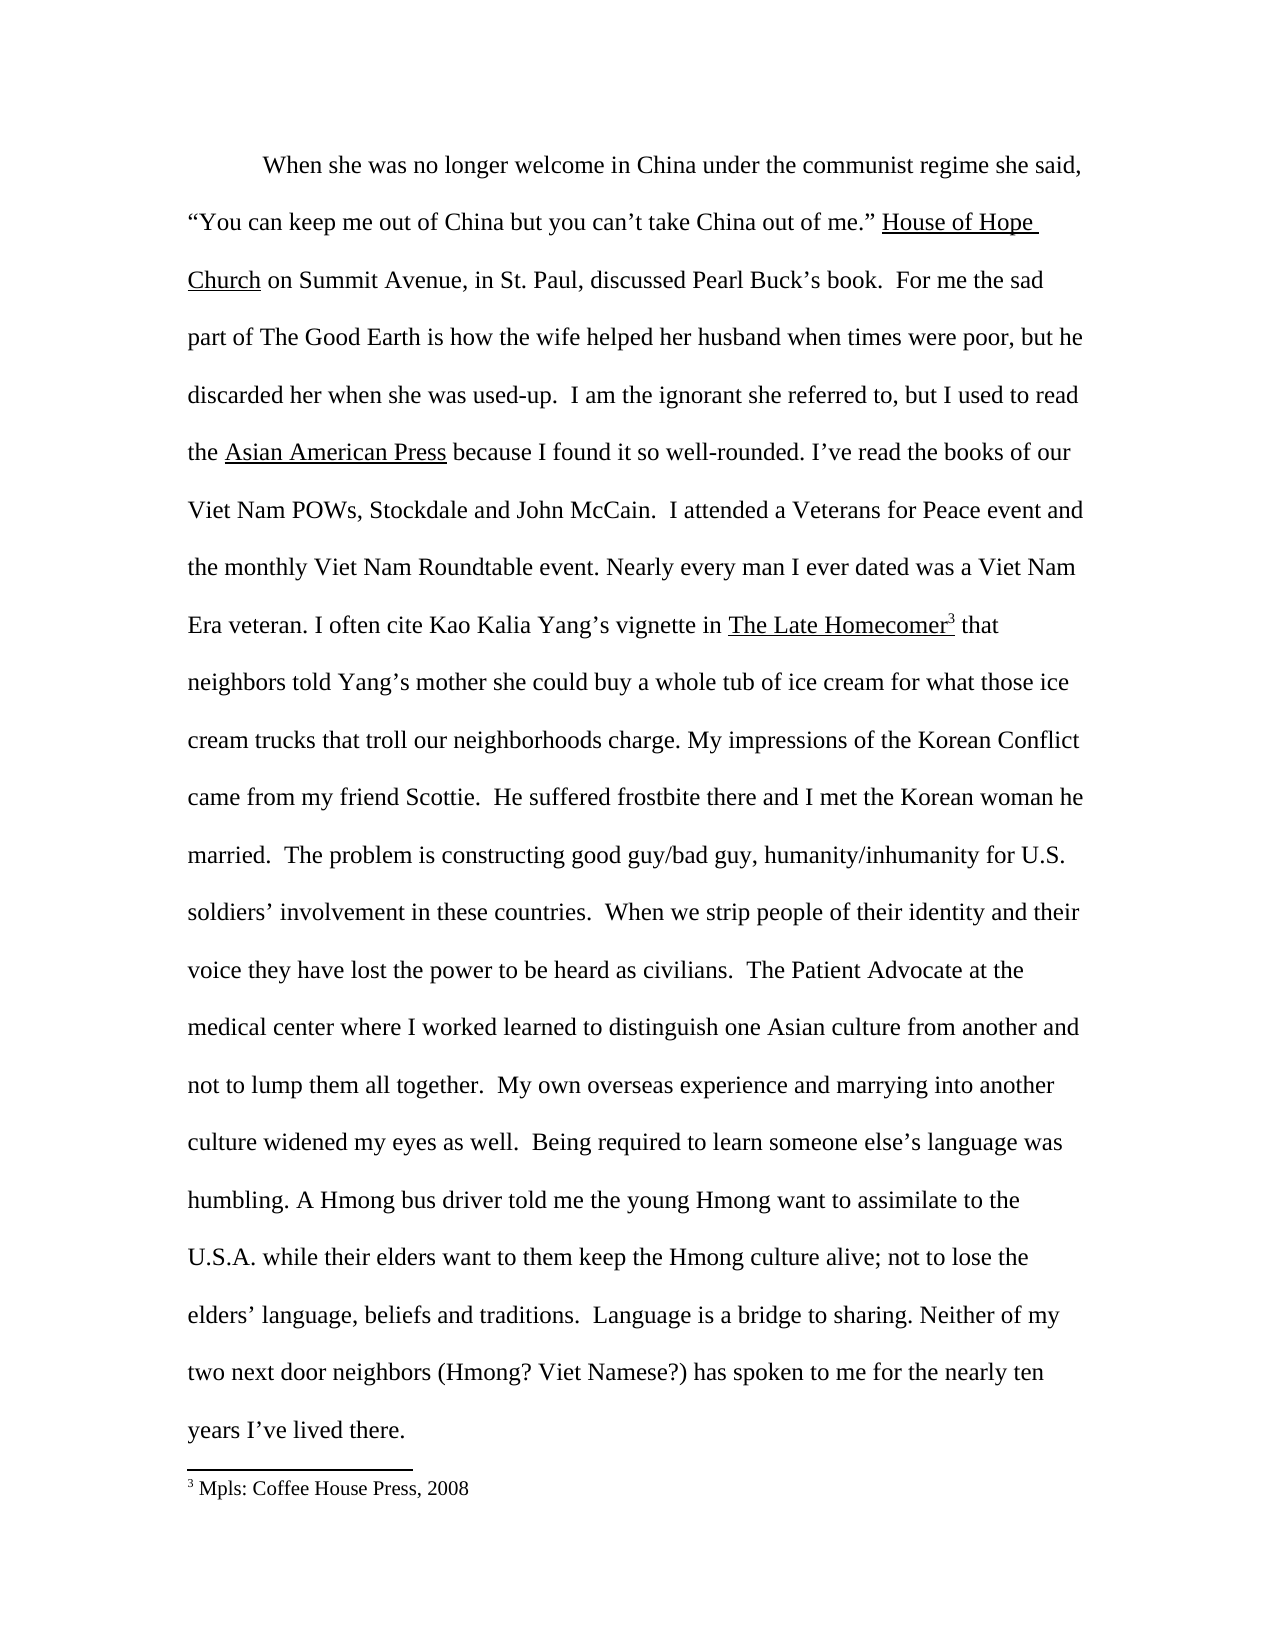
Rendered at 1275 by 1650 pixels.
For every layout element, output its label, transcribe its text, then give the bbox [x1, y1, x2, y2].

text When she was no longer welcome in China under the communist regime she said, “You can keep me out of China but you can’t take China out of me.” House of Hope Church on Summit Avenue, in St. Paul, discussed Pearl Buck’s book. For me the sad part of The Good Earth is how the wife helped her husband when times were poor, but he discarded her when she was used-up. I am the ignorant she referred to, but I used to read the Asian American Press because I found it so well-rounded. I’ve read the books of our Viet Nam POWs, Stockdale and John McCain. I attended a Veterans for Peace event and the monthly Viet Nam Roundtable event. Nearly every man I ever dated was a Viet Nam Era veteran. I often cite Kao Kalia Yang’s vignette in The Late Homecomer that neighbors told Yang’s mother she could buy a whole tub of ice cream for what those ice cream trucks that troll our neighborhoods charge. My impressions of the Korean Conflict came from my friend Scottie. He suffered frostbite there and I met the Korean woman he married. The problem is constructing good guy/bad guy, humanity/inhumanity for U.S. soldiers’ involvement in these countries. When we strip people of their identity and their voice they have lost the power to be heard as civilians. The Patient Advocate at the medical center where I worked learned to distinguish one Asian culture from another and not to lump them all together. My own overseas experience and marrying into another culture widened my eyes as well. Being required to learn someone else’s language was humbling. A Hmong bus driver told me the young Hmong want to assimilate to the U.S.A. while their elders want to them keep the Hmong culture alive; not to lose the elders’ language, beliefs and traditions. Language is a bridge to sharing. Neither of my two next door neighbors (Hmong? Viet Namese?) has spoken to me for the nearly ten years I’ve lived there. [187, 150, 1087, 1444]
